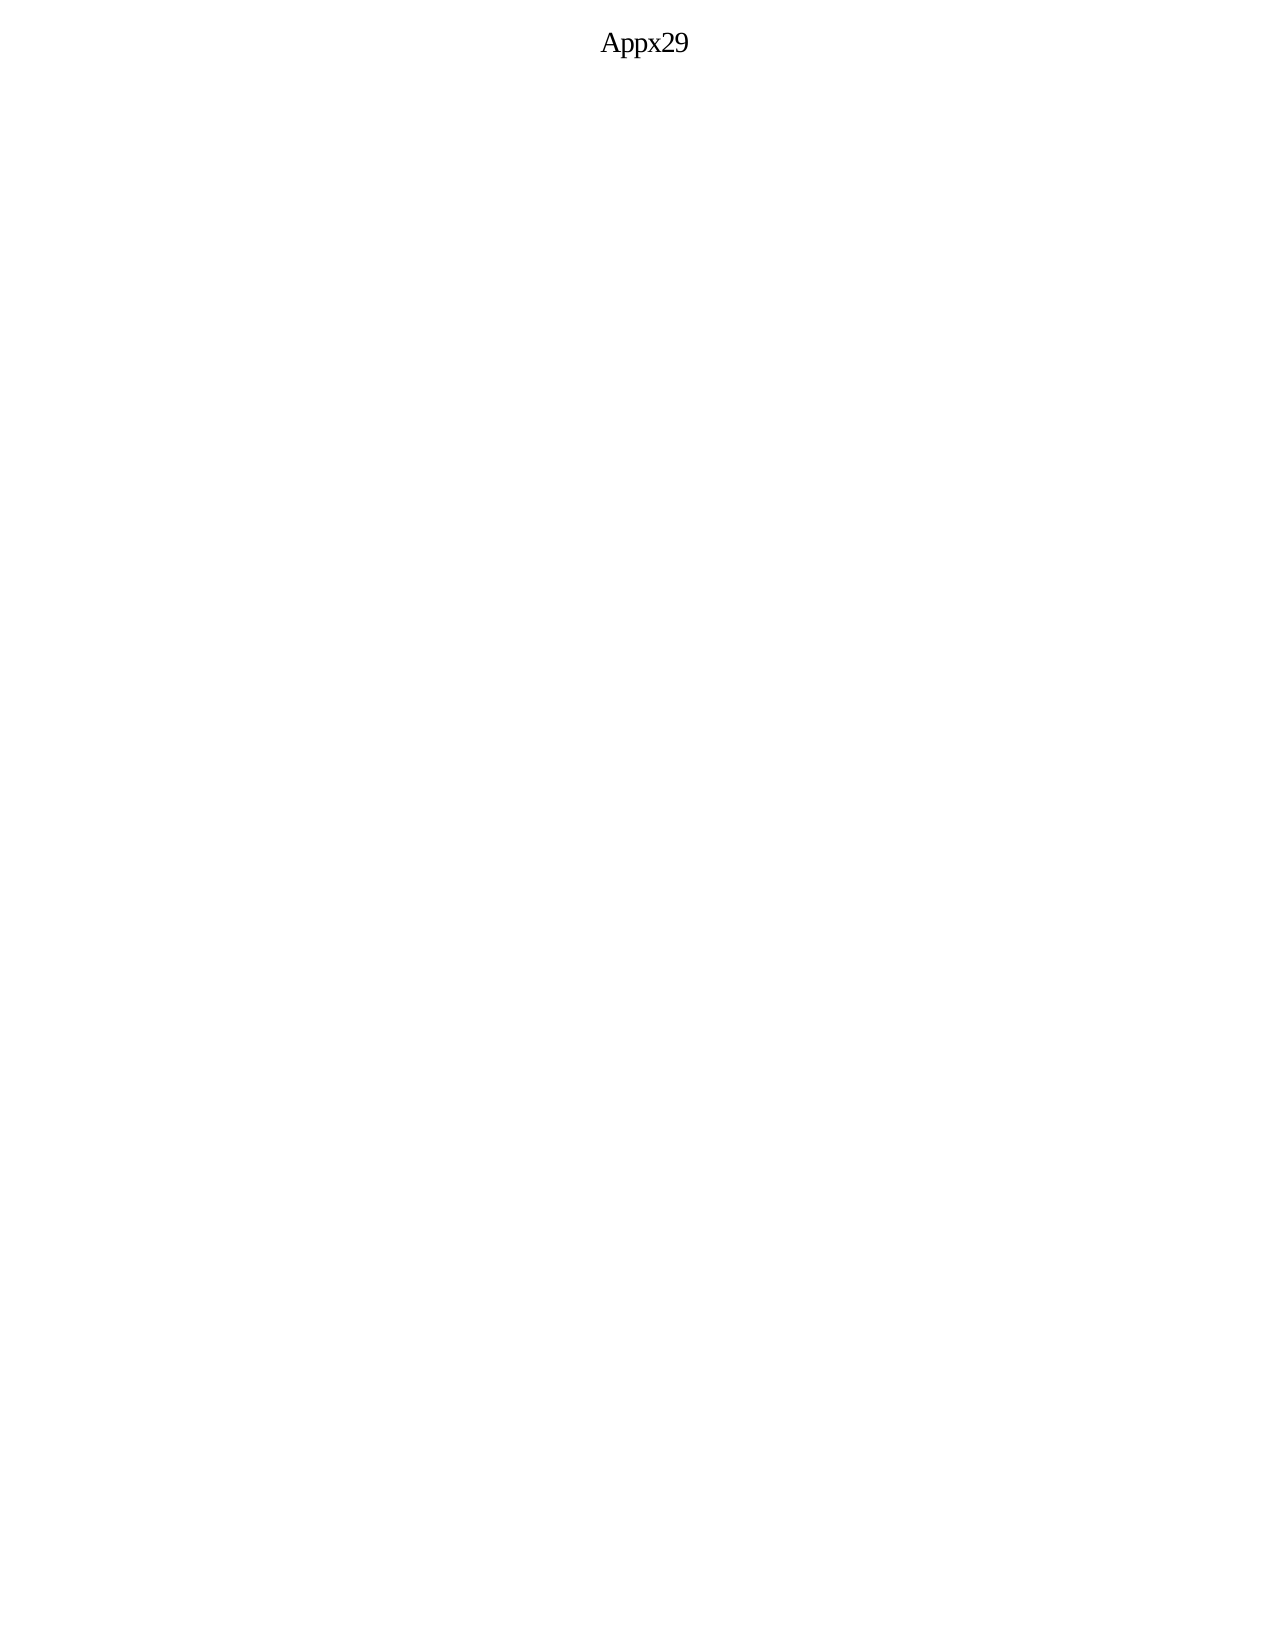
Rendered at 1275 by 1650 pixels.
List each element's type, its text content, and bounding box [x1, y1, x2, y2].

text Appx29 [270, 27, 1020, 59]
